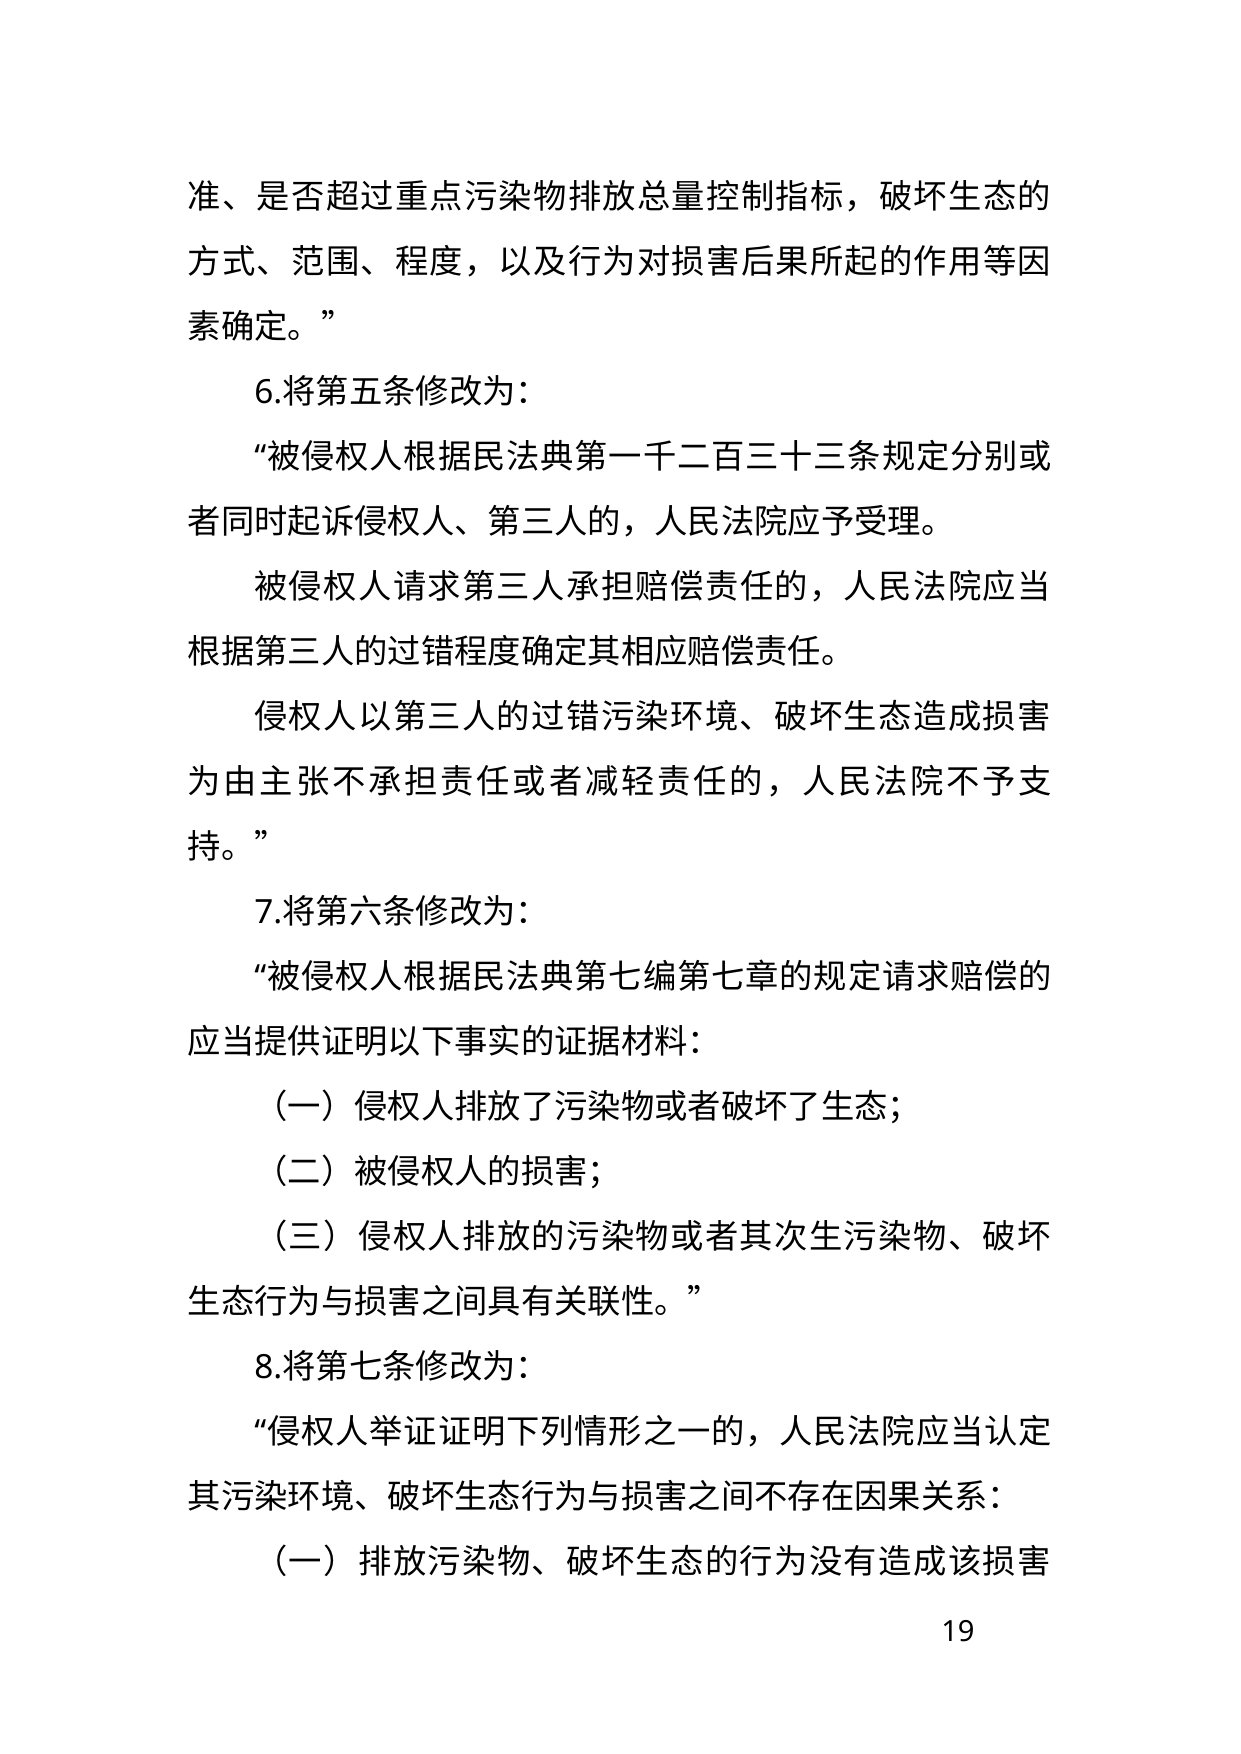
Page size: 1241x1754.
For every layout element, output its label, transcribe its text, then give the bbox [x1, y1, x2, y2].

text “被侵权人根据民法典第七编第七章的规定请求赔偿的，应当提供证明以下事实的证据材料： [187, 942, 1053, 1072]
text 7.将第六条修改为： [187, 877, 1053, 942]
text （一）侵权人排放了污染物或者破坏了生态； [187, 1072, 1053, 1137]
text 8.将第七条修改为： [187, 1332, 1053, 1397]
text （三）侵权人排放的污染物或者其次生污染物、破坏生态行为与损害之间具有关联性。” [187, 1202, 1053, 1332]
text 6.将第五条修改为： [187, 357, 1053, 422]
text 侵权人以第三人的过错污染环境、破坏生态造成损害为由主张不承担责任或者减轻责任的，人民法院不予支持。” [187, 682, 1053, 877]
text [187, 162, 1053, 357]
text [187, 1527, 1053, 1592]
text 被侵权人请求第三人承担赔偿责任的，人民法院应当根据第三人的过错程度确定其相应赔偿责任。 [187, 552, 1053, 682]
text “被侵权人根据民法典第一千二百三十三条规定分别或者同时起诉侵权人、第三人的，人民法院应予受理。 [187, 422, 1053, 552]
text （二）被侵权人的损害； [187, 1137, 1053, 1202]
text “侵权人举证证明下列情形之一的，人民法院应当认定其污染环境、破坏生态行为与损害之间不存在因果关系： [187, 1397, 1053, 1527]
